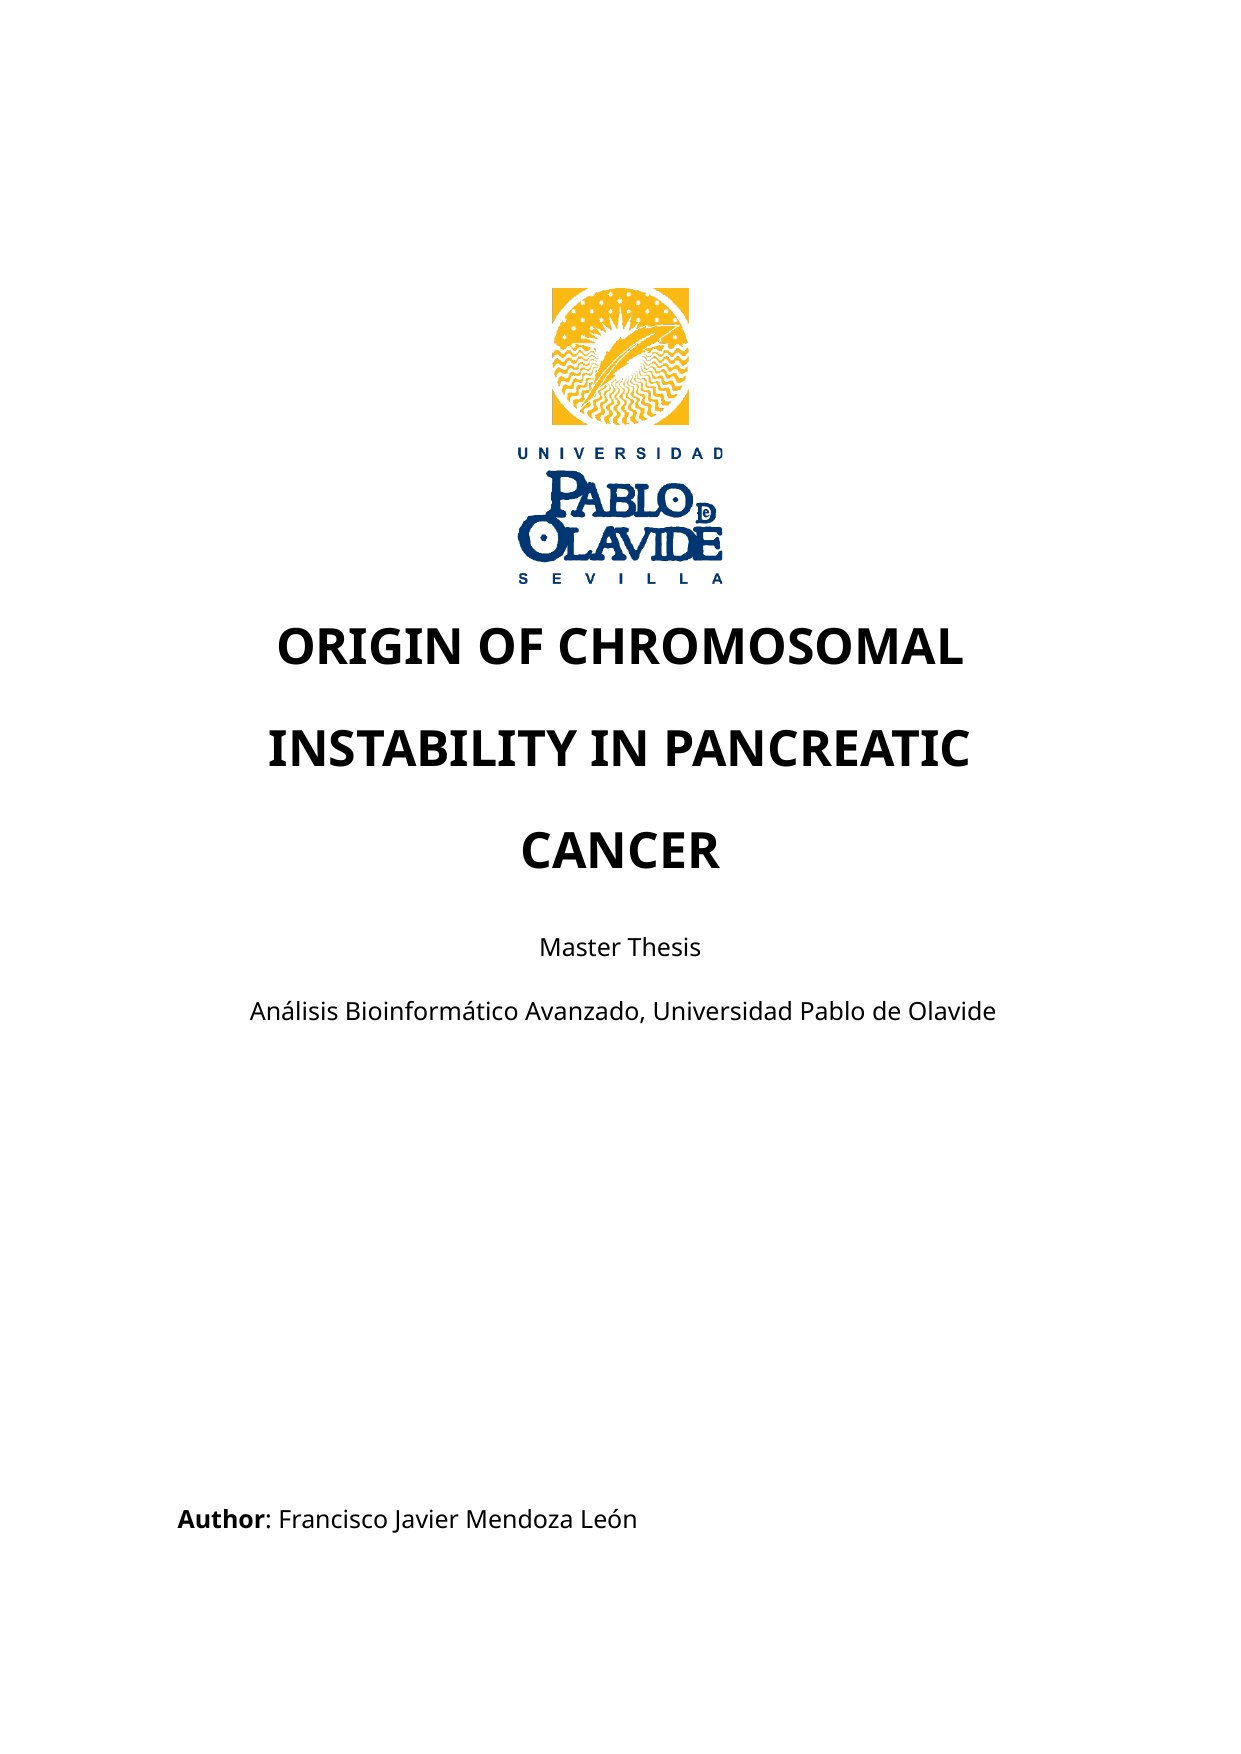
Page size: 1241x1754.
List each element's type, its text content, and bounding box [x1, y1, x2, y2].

picture [517, 288, 723, 584]
text ORIGIN OF CHROMOSOMAL INSTABILITY IN PANCREATIC CANCER [177, 611, 1063, 883]
text Master Thesis [177, 930, 1063, 964]
text Análisis Bioinformático Avanzado, Universidad Pablo de Olavide [177, 993, 1063, 1027]
text Author: Francisco Javier Mendoza León [177, 1502, 1063, 1536]
